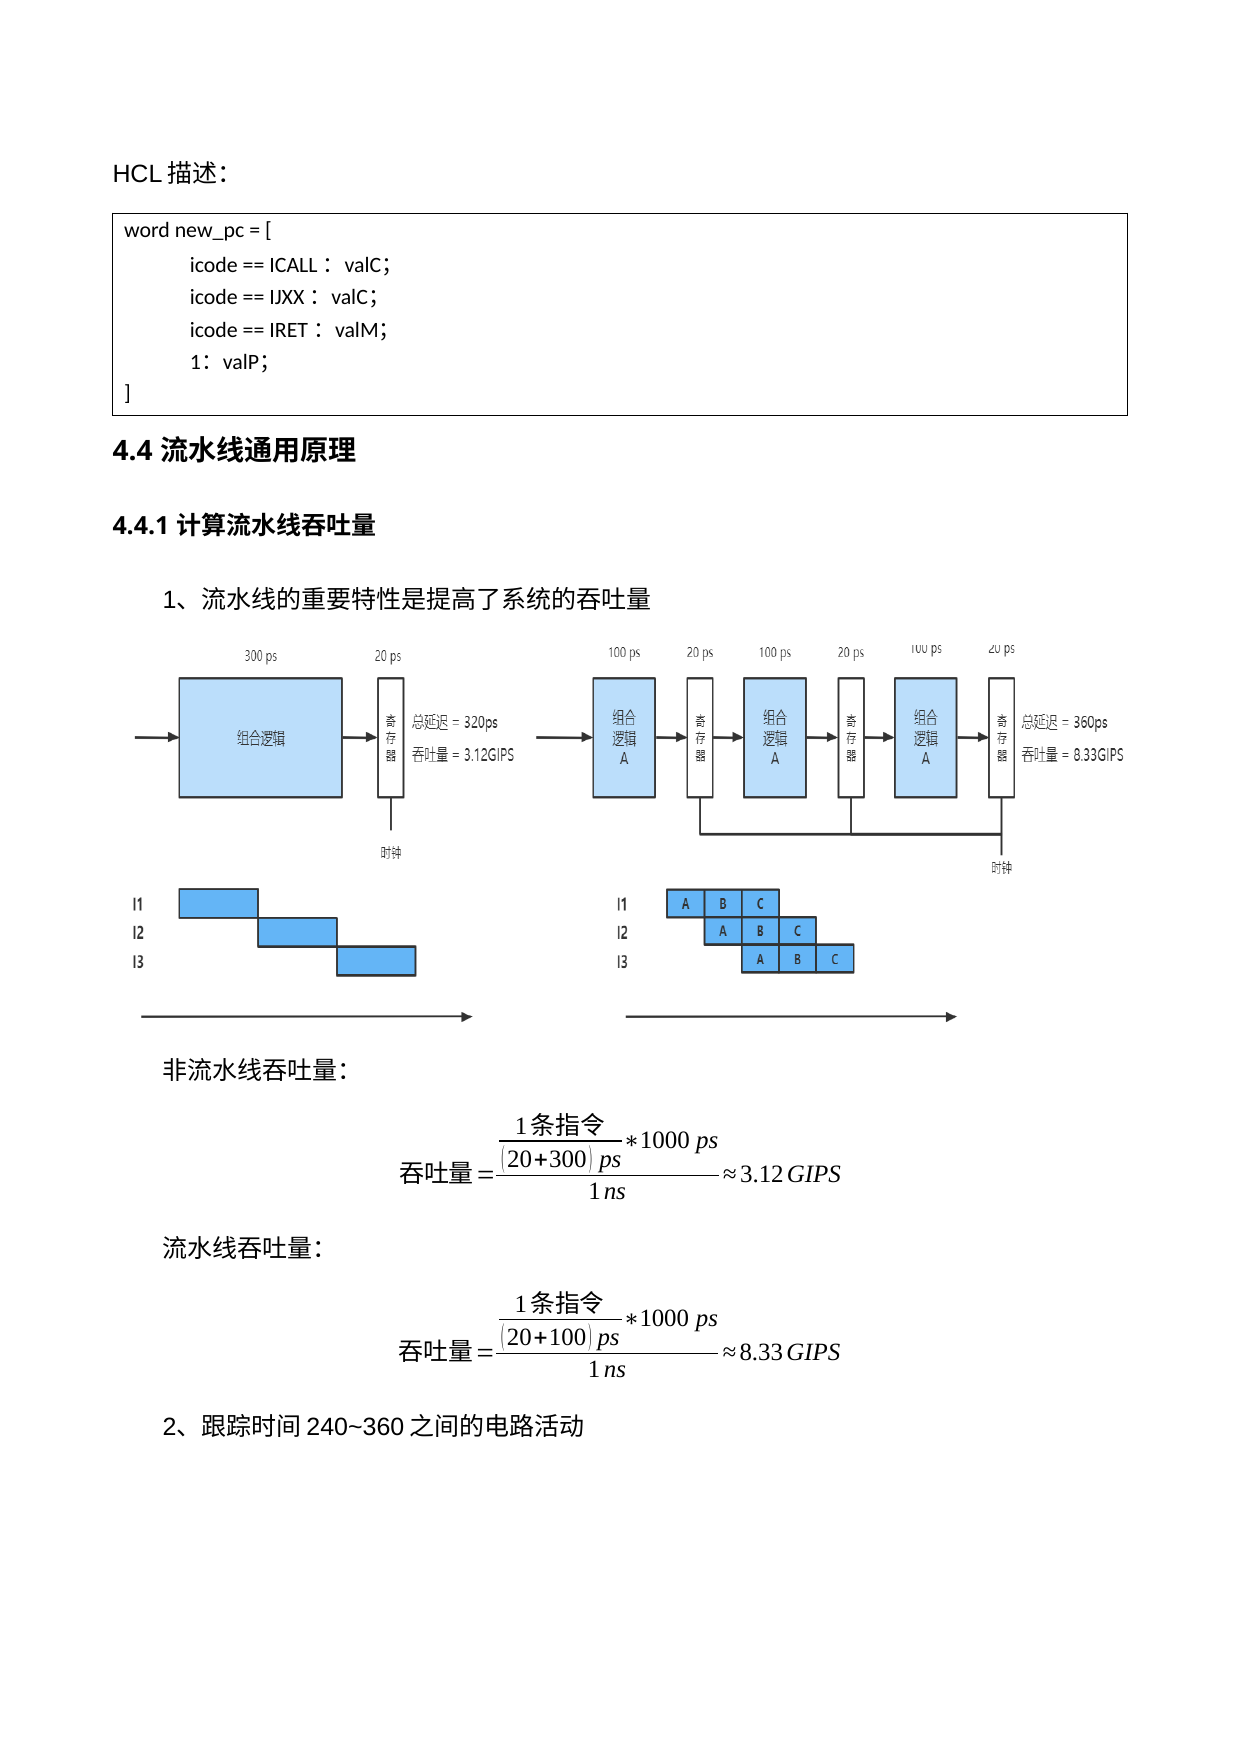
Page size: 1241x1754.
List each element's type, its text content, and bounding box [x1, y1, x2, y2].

text 1、流水线的重要特性是提高了系统的吞吐量 [112, 565, 1128, 630]
text 非流水线吞吐量： [112, 1036, 1128, 1101]
picture [112, 645, 1128, 1023]
text 4.4 流水线通用原理 [112, 416, 1128, 481]
text 流水线吞吐量： [112, 1214, 1128, 1279]
text 4.4.1 计算流水线吞吐量 [112, 491, 1128, 556]
table_header word new_pc = [ icode == ICALL ：valC； icode == IJXX ：valC； icode == IRET ：valM； 1：valP； ] [113, 214, 1127, 415]
text HCL描述： [112, 139, 1128, 204]
text 2、跟踪时间240~360之间的电路活动 [112, 1392, 1128, 1457]
